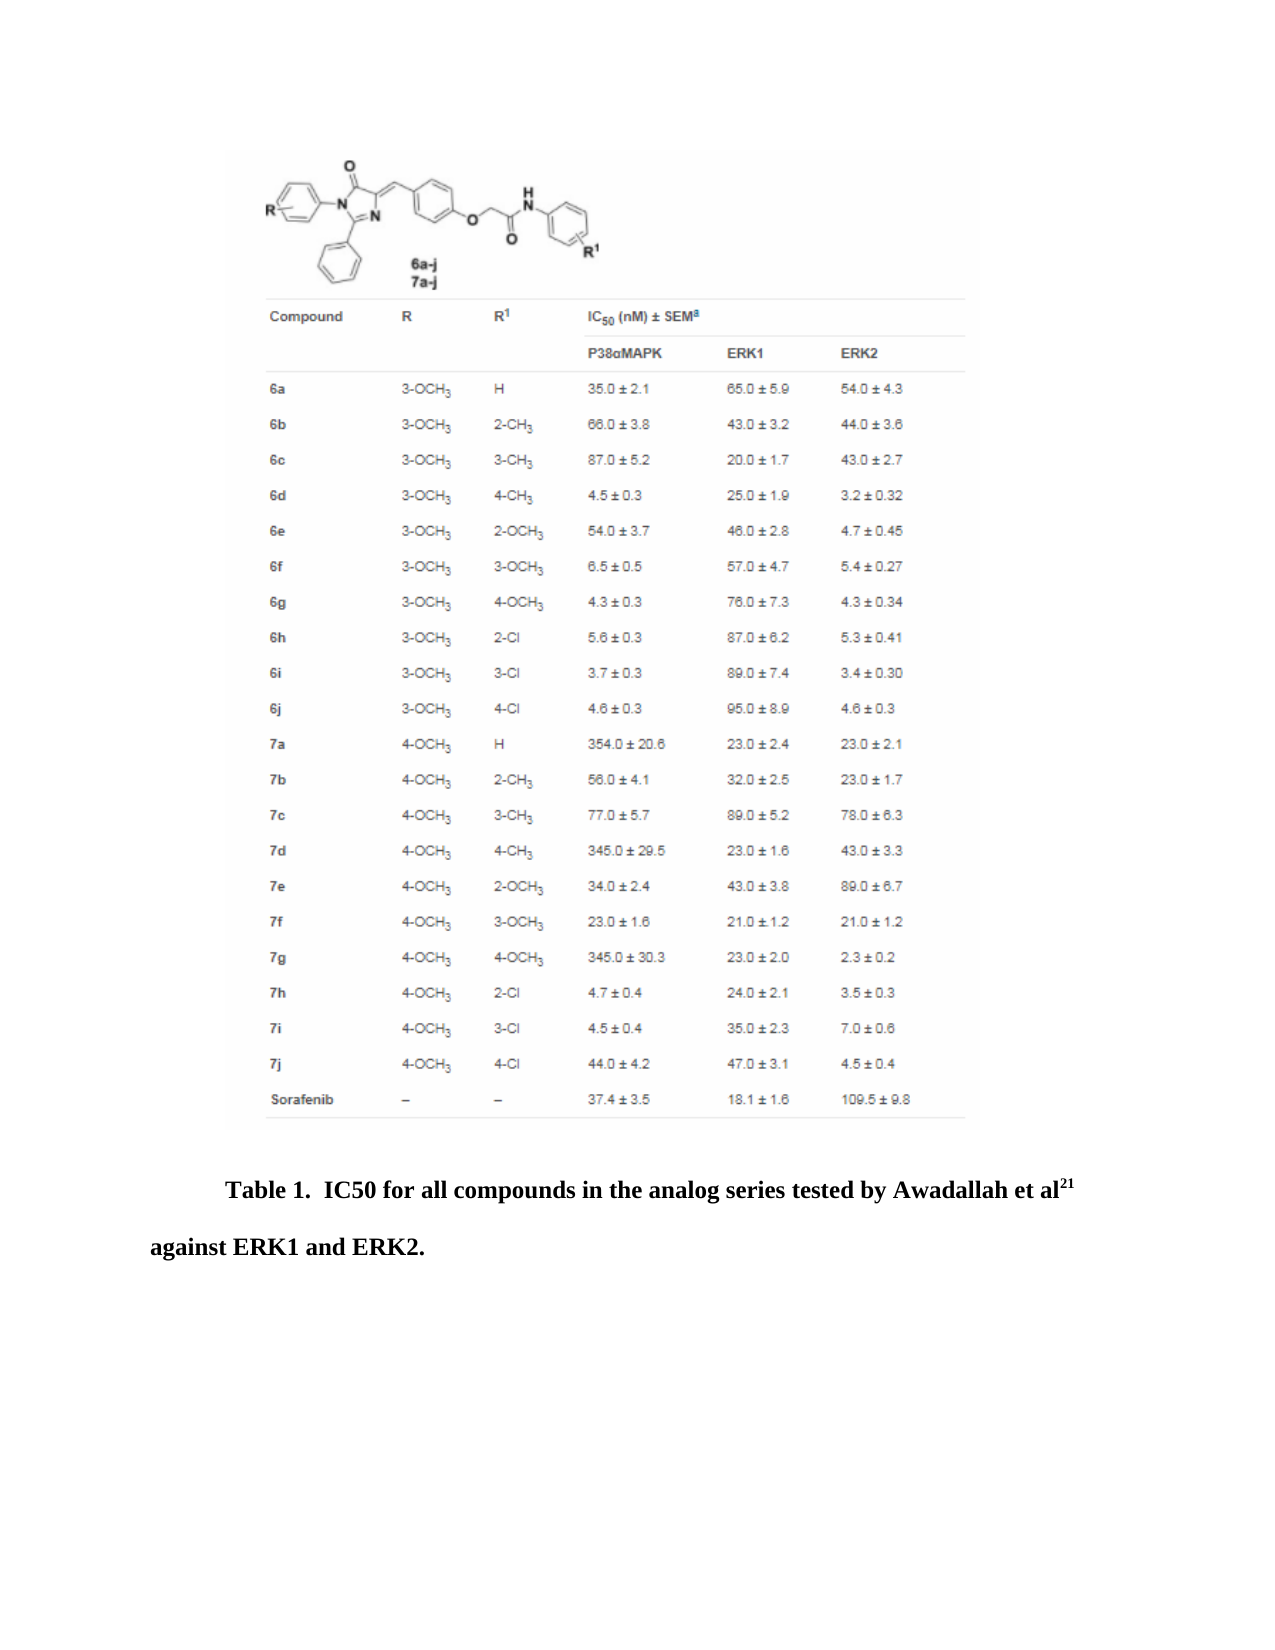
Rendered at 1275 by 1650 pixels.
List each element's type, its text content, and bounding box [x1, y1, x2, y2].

text Table 1. IC50 for all compounds in the analog series tested by Awadallah et al21 against ERK1 and ERK2. [150, 1175, 1125, 1261]
picture [225, 150, 981, 1130]
